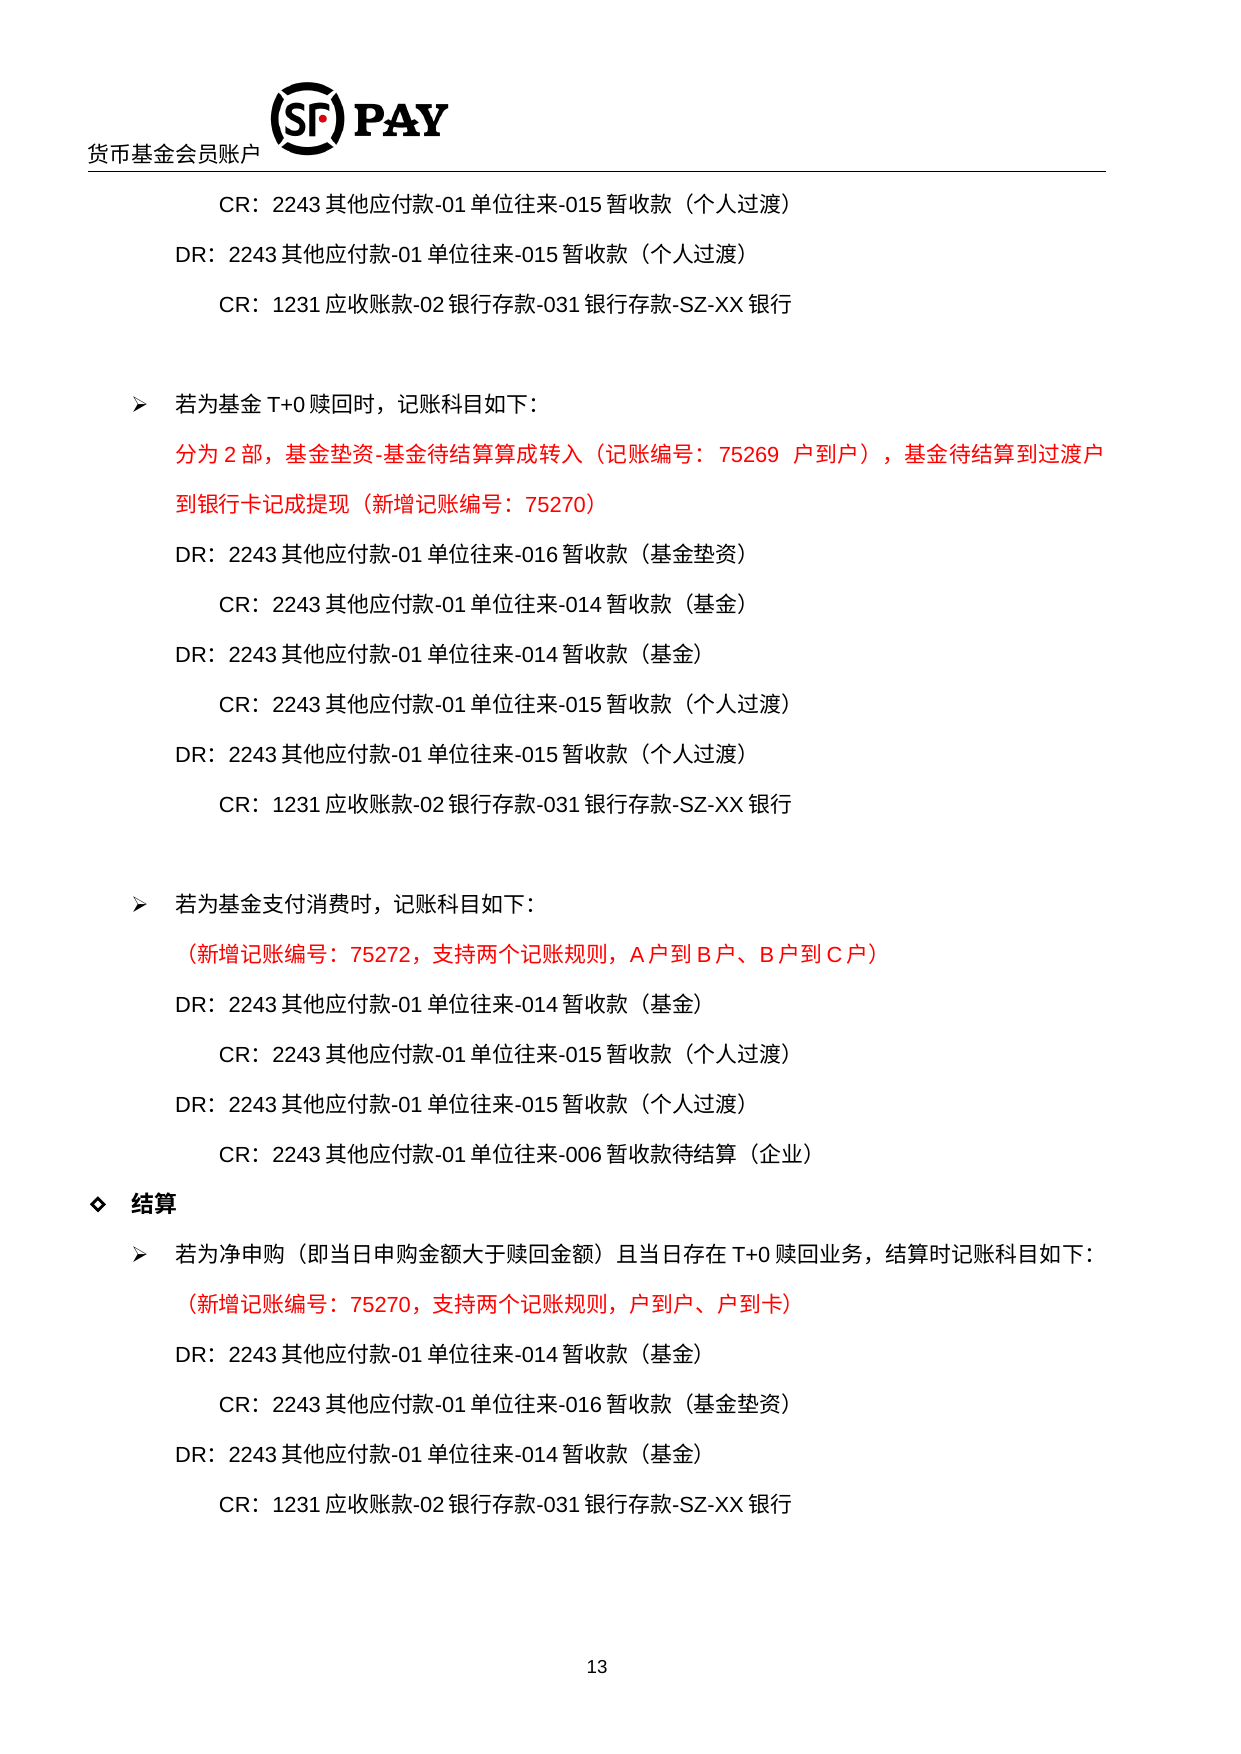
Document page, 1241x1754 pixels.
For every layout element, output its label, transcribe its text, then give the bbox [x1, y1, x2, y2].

list CR：2243其他应付款-01单位往来-016暂收款（基金垫资） [131, 1372, 1106, 1422]
text CR：2243其他应付款-01单位往来-014暂收款（基金） [131, 572, 1106, 622]
list DR：2243其他应付款-01单位往来-016暂收款（基金垫资） [131, 522, 1106, 572]
list DR：2243其他应付款-01单位往来-014暂收款（基金） [131, 1422, 1106, 1472]
list 若为基金T+0赎回时，记账科目如下： [131, 372, 1106, 422]
list DR：2243其他应付款-01单位往来-014暂收款（基金） [131, 972, 1106, 1022]
list DR：2243其他应付款-01单位往来-014暂收款（基金） [131, 1322, 1106, 1372]
list DR：2243其他应付款-01单位往来-014暂收款（基金） [131, 622, 1106, 672]
text CR：2243其他应付款-01单位往来-015暂收款（个人过渡） [131, 172, 1106, 222]
text CR：1231应收账款-02银行存款-031银行存款-SZ-XX银行 [131, 272, 1106, 322]
list CR：1231应收账款-02银行存款-031银行存款-SZ-XX银行 [131, 1472, 1106, 1522]
text CR：2243其他应付款-01单位往来-015暂收款（个人过渡） [131, 672, 1106, 722]
list 若为基金支付消费时，记账科目如下： [131, 872, 1106, 922]
list DR：2243其他应付款-01单位往来-015暂收款（个人过渡） [131, 1072, 1106, 1122]
list （新增记账编号：75272，支持两个记账规则，A户到B户、B户到C户） [175, 922, 1106, 972]
list 结算 [87, 1172, 1106, 1222]
list 若为净申购（即当日申购金额大于赎回金额）且当日存在T+0赎回业务，结算时记账科目如下：（新增记账编号：75270，支持两个记账规则，户到户、户到卡） [131, 1222, 1106, 1322]
text DR：2243其他应付款-01单位往来-015暂收款（个人过渡） [131, 222, 1106, 272]
list CR：2243其他应付款-01单位往来-006暂收款待结算（企业） [131, 1122, 1106, 1172]
picture [262, 75, 458, 163]
list CR：2243其他应付款-01单位往来-015暂收款（个人过渡） [131, 1022, 1106, 1072]
text DR：2243其他应付款-01单位往来-015暂收款（个人过渡） [131, 722, 1106, 772]
list 分为2部，基金垫资-基金待结算算成转入（记账编号：75269 户到户），基金待结算到过渡户到银行卡记成提现（新增记账编号：75270） [175, 422, 1106, 522]
text CR：1231应收账款-02银行存款-031银行存款-SZ-XX银行 [131, 772, 1106, 822]
